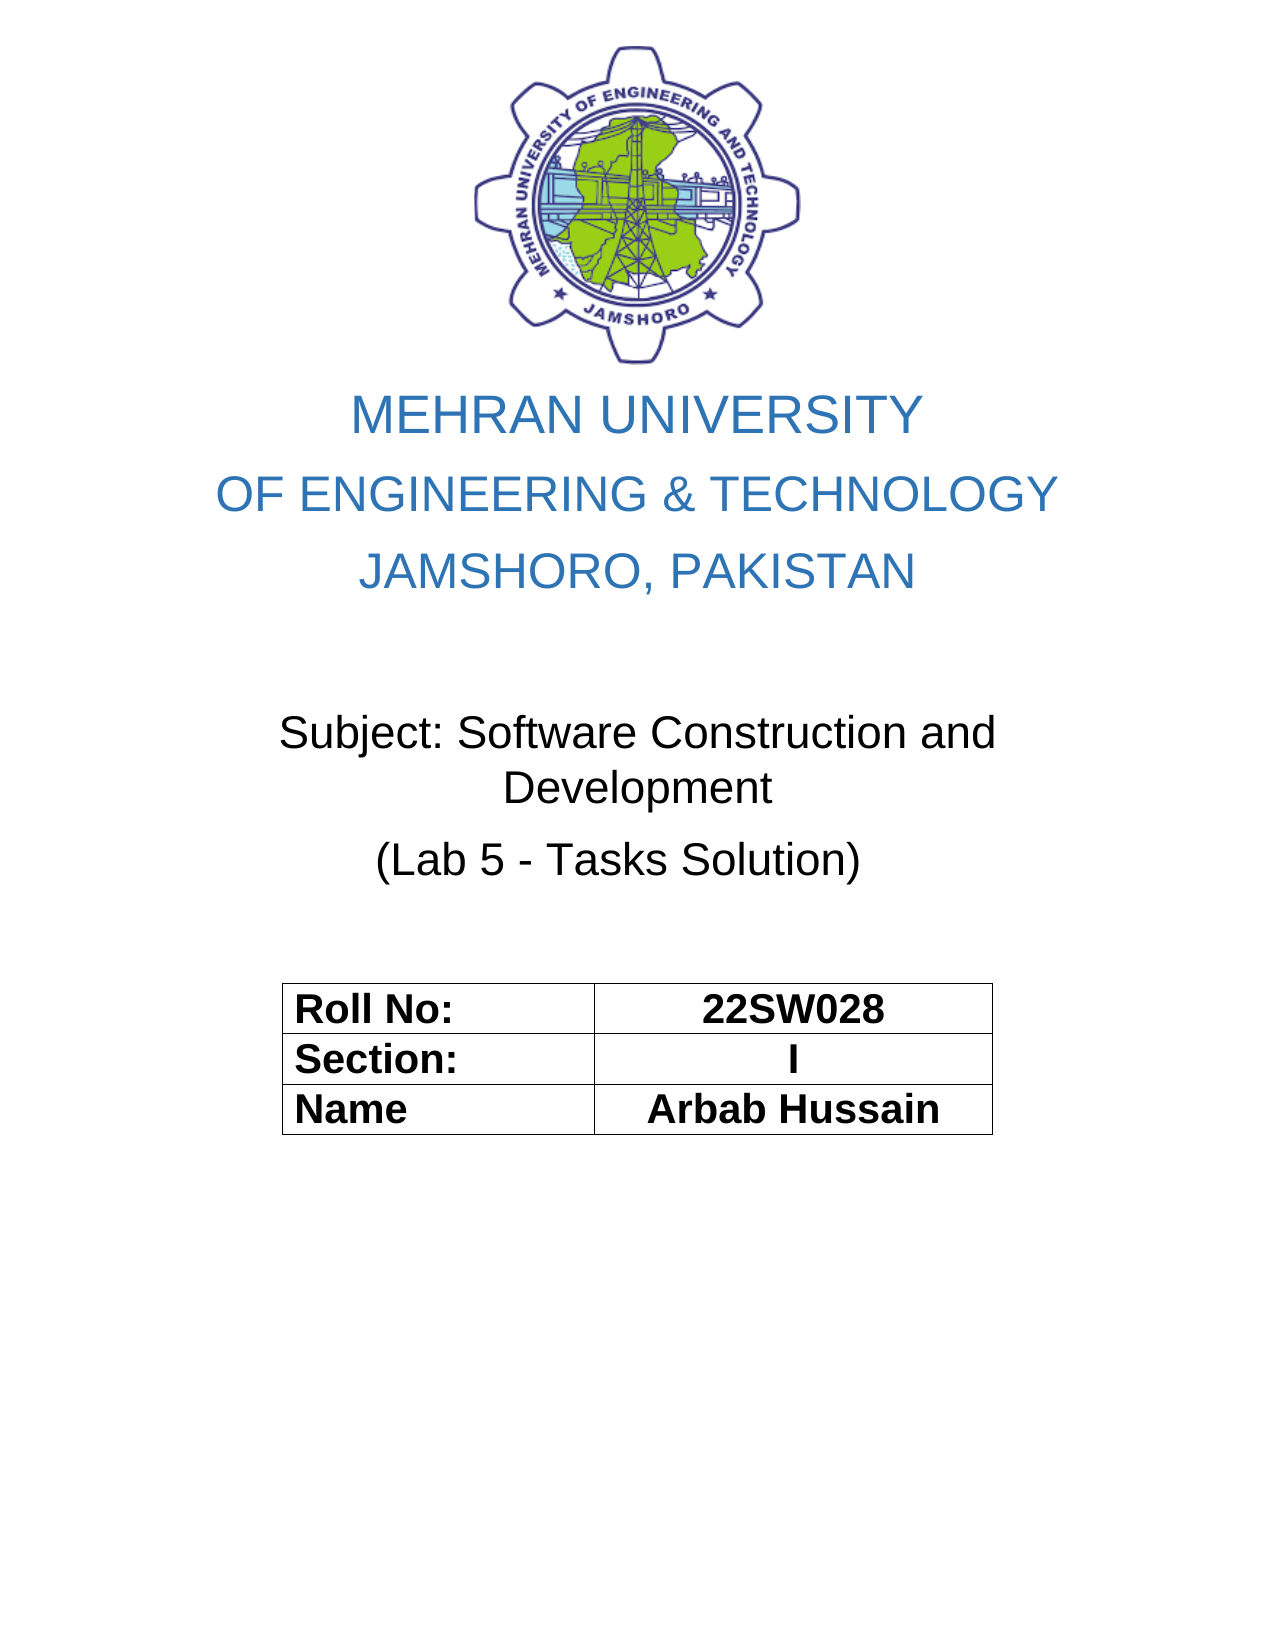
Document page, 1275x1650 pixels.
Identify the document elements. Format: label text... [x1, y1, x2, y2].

table_cell Name [283, 1085, 594, 1134]
text MEHRAN UNIVERSITY [150, 382, 1125, 445]
text JAMSHORO, PAKISTAN [150, 541, 1125, 599]
table_header Roll No: [283, 984, 594, 1033]
picture [474, 46, 801, 365]
table_cell Section: [283, 1034, 594, 1083]
table_cell I [595, 1034, 992, 1083]
text OF ENGINEERING & TECHNOLOGY [150, 464, 1125, 522]
table_header 22SW028 [595, 984, 992, 1033]
table_cell Arbab Hussain [595, 1085, 992, 1134]
text Subject: Software Construction and Development [150, 705, 1125, 813]
text (Lab 5 - Tasks Solution) [300, 833, 1125, 885]
